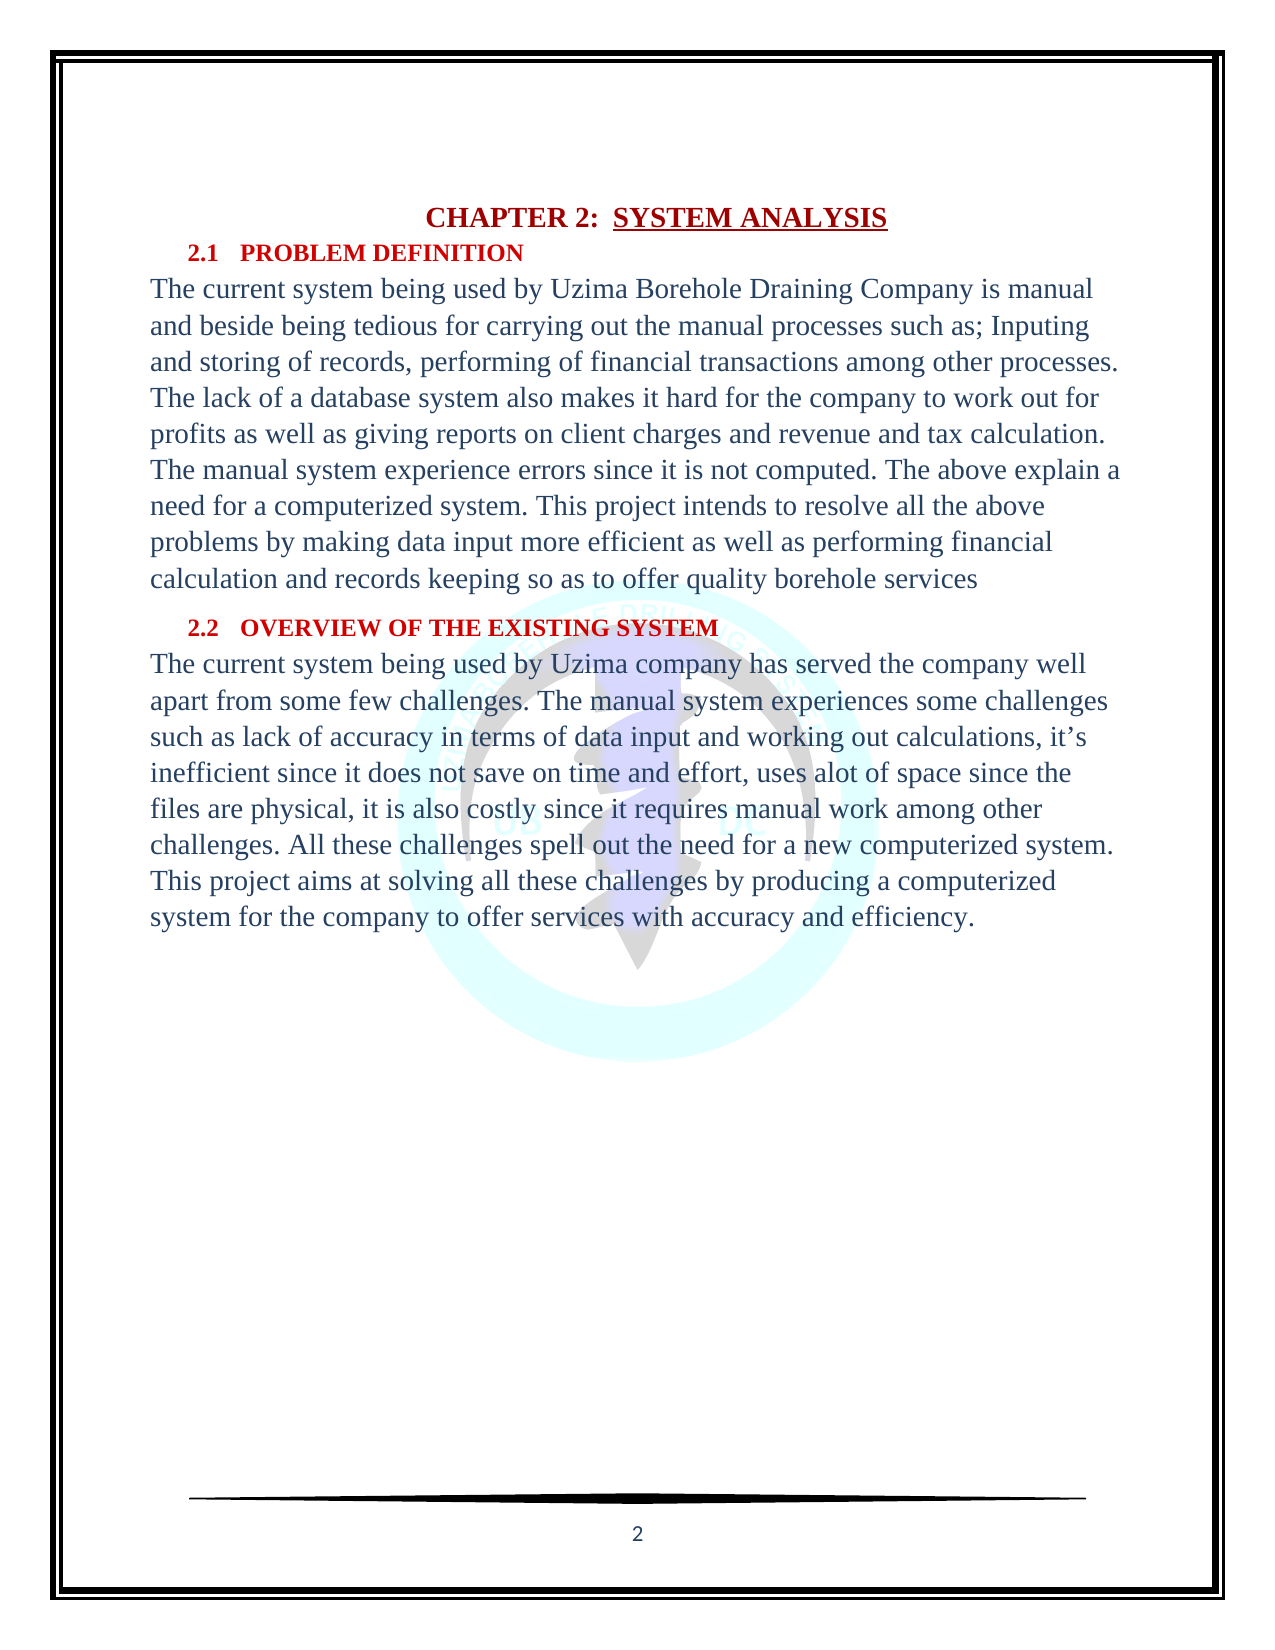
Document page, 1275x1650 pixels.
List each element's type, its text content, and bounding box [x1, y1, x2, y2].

subtitle PROBLEM DEFINITION [187, 238, 1125, 267]
text The current system being used by Uzima company has served the company well apart from some few challenges. The manual system experiences some challenges such as lack of accuracy in terms of data input and working out calculations, it’s inefficient since it does not save on time and effort, uses alot of space since the files are physical, it is also costly since it requires manual work among other challenges. All these challenges spell out the need for a new computerized system. This project aims at solving all these challenges by producing a computerized system for the company to offer services with accuracy and efficiency. [150, 647, 1125, 933]
subtitle OVERVIEW OF THE EXISTING SYSTEM [187, 613, 1125, 642]
subtitle SYSTEM ANALYSIS [187, 200, 1125, 233]
text The current system being used by Uzima Borehole Draining Company is manual and beside being tedious for carrying out the manual processes such as; Inputing and storing of records, performing of financial transactions among other processes. The lack of a database system also makes it hard for the company to work out for profits as well as giving reports on client charges and revenue and tax calculation. The manual system experience errors since it is not computed. The above explain a need for a computerized system. This project intends to resolve all the above problems by making data input more efficient as well as performing financial calculation and records keeping so as to offer quality borehole services [150, 272, 1125, 594]
